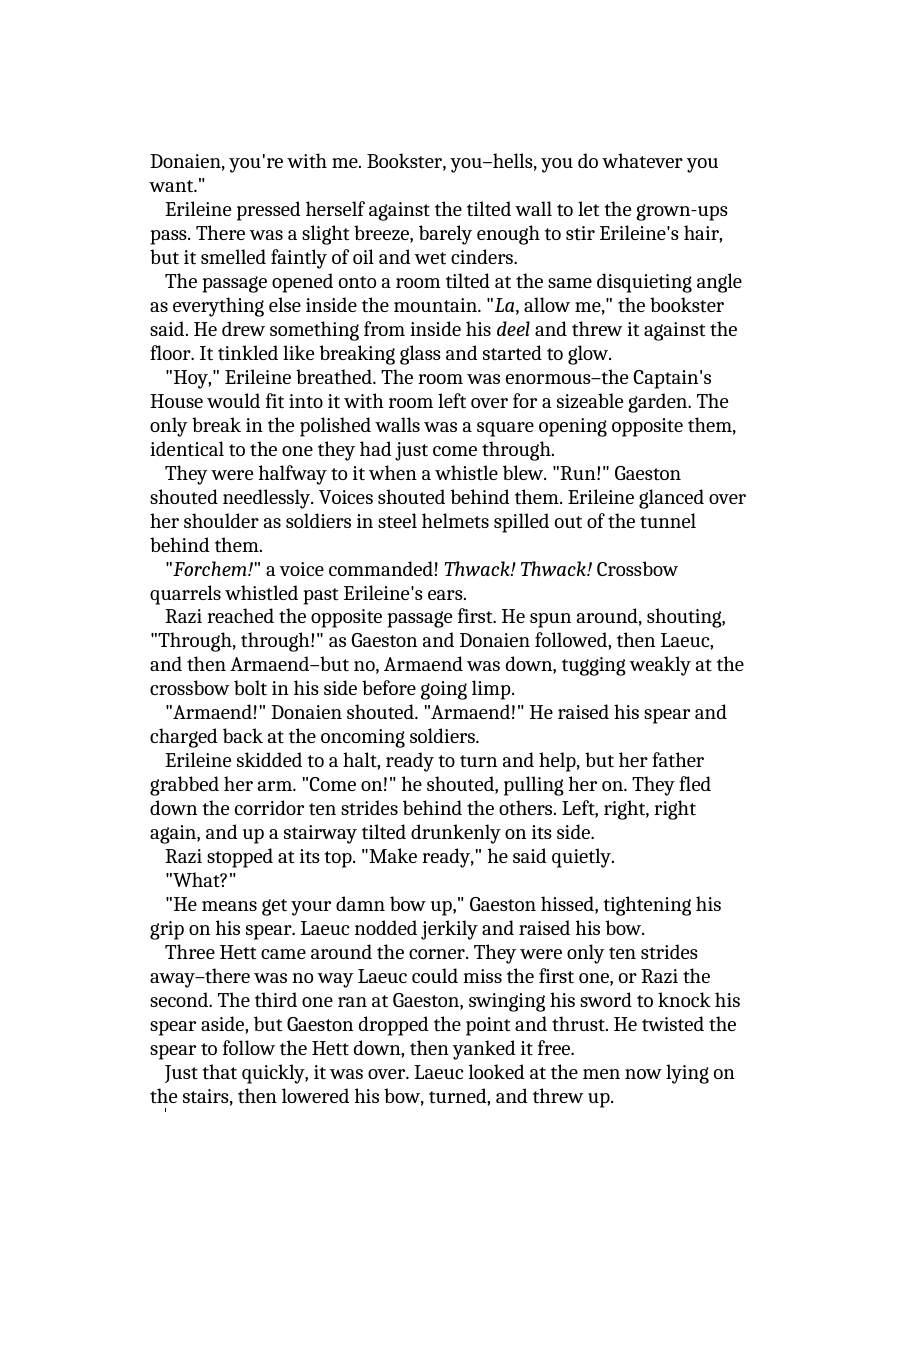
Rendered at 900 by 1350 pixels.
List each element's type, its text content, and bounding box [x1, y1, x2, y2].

text "He means get your damn bow up," Gaeston hissed, tightening his grip on his spear. Laeuc nodded jerkily and raised his bow. [150, 893, 750, 941]
text "Armaend!" Donaien shouted. "Armaend!" He raised his spear and charged back at the oncoming soldiers. [150, 701, 750, 749]
text Erileine pressed herself against the tilted wall to let the grown-ups pass. There was a slight breeze, barely enough to stir Erileine's hair, but it smelled faintly of oil and wet cinders. [150, 198, 750, 270]
text Razi reached the opposite passage first. He spun around, shouting, "Through, through!" as Gaeston and Donaien followed, then Laeuc, and then Armaend–but no, Armaend was down, tugging weakly at the crossbow bolt in his side before going limp. [150, 605, 750, 701]
text The passage opened onto a room tilted at the same disquieting angle as everything else inside the mountain. "La, allow me," the bookster said. He drew something from inside his deel and threw it against the floor. It tinkled like breaking glass and started to glow. [150, 270, 750, 366]
text "Forchem!" a voice commanded! Thwack! Thwack! Crossbow quarrels whistled past Erileine's ears. [150, 557, 750, 605]
text "What?" [150, 869, 750, 893]
text Three Hett came around the corner. They were only ten strides away–there was no way Laeuc could miss the first one, or Razi the second. The third one ran at Gaeston, swinging his sword to knock his spear aside, but Gaeston dropped the point and thrust. He twisted the spear to follow the Hett down, then yanked it free. [150, 941, 750, 1060]
text Razi stopped at its top. "Make ready," he said quietly. [150, 845, 750, 869]
text Erileine skidded to a halt, ready to turn and help, but her father grabbed her arm. "Come on!" he shouted, pulling her on. They fled down the corridor ten strides behind the others. Left, right, right again, and up a stairway tilted drunkenly on its side. [150, 749, 750, 845]
text "Hoy," Erileine breathed. The room was enormous–the Captain's House would fit into it with room left over for a sizeable garden. The only break in the polished walls was a square opening opposite them, identical to the one they had just come through. [150, 366, 750, 461]
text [150, 150, 750, 198]
text They were halfway to it when a whistle blew. "Run!" Gaeston shouted needlessly. Voices shouted behind them. Erileine glanced over her shoulder as soldiers in steel helmets spilled out of the tunnel behind them. [150, 461, 750, 557]
text Just that quickly, it was over. Laeuc looked at the men now lying on the stairs, then lowered his bow, turned, and threw up. [150, 1060, 750, 1108]
